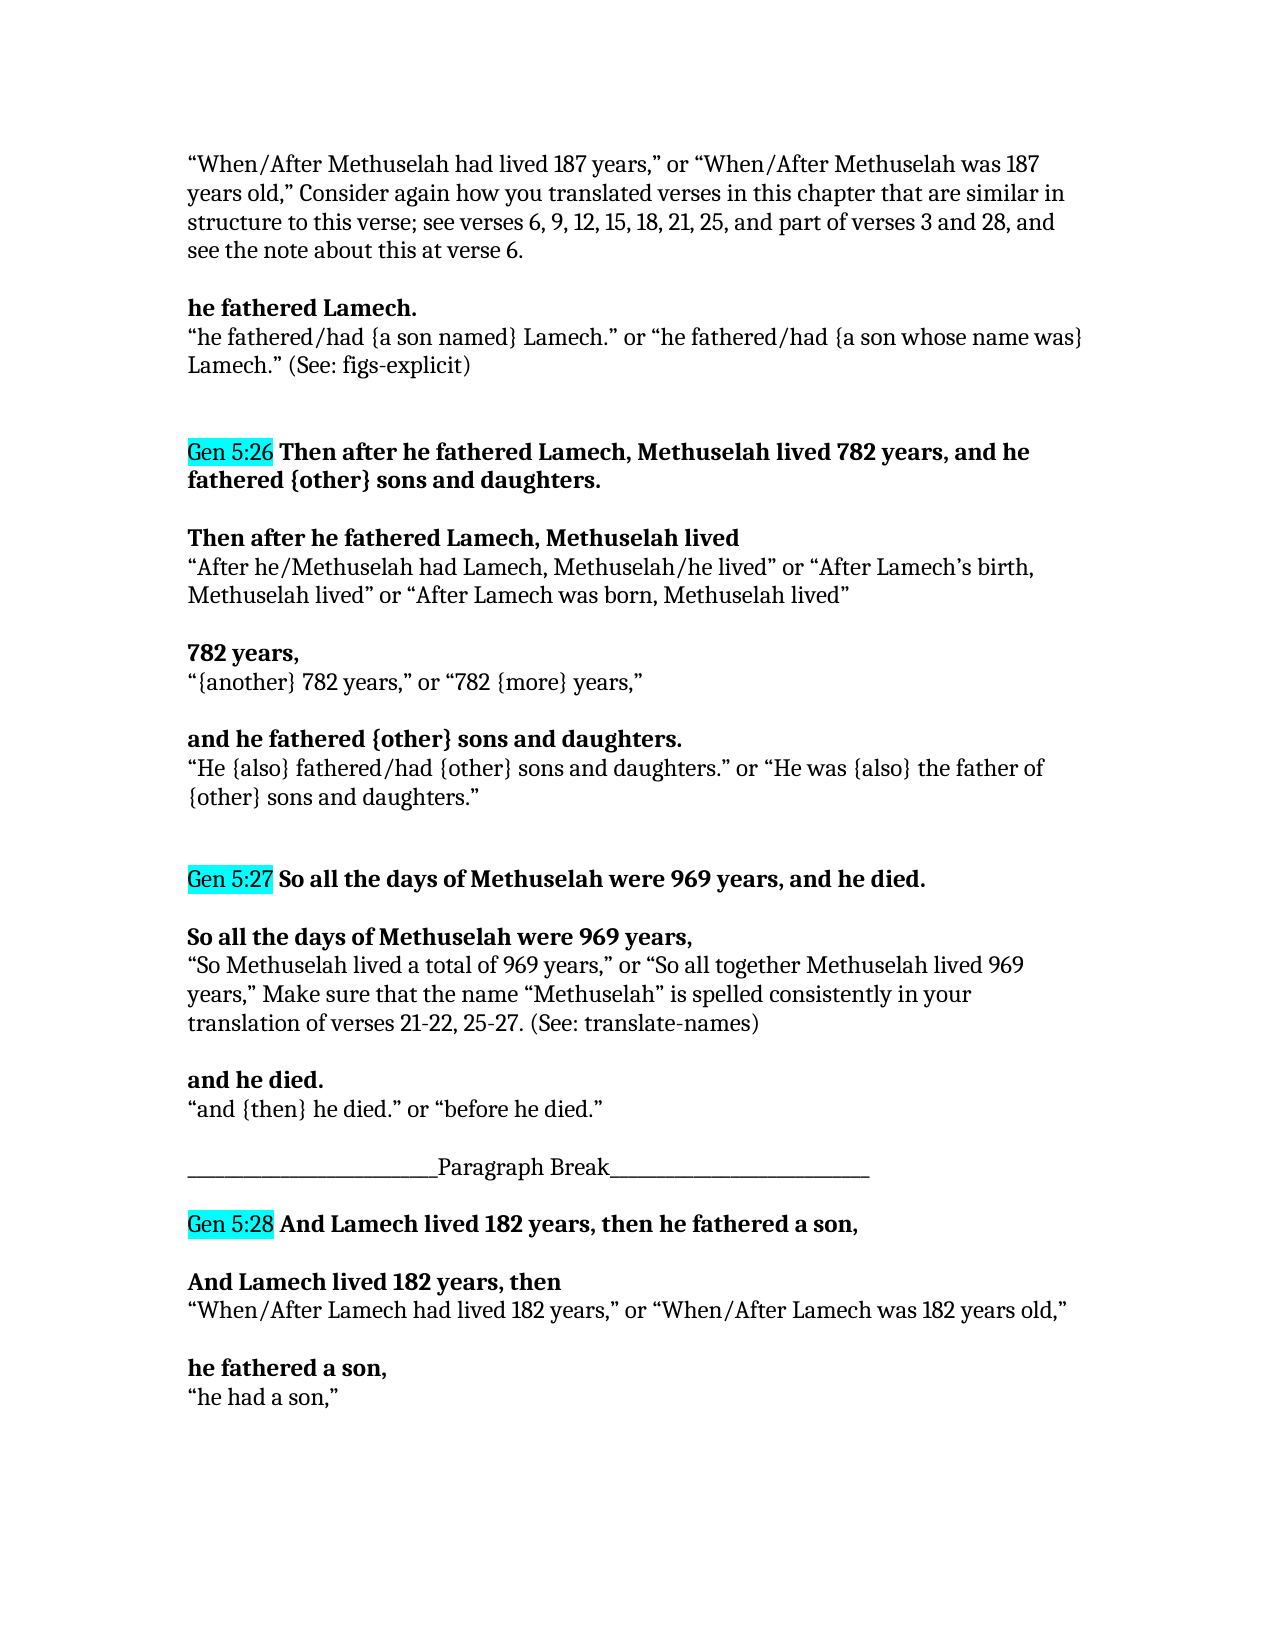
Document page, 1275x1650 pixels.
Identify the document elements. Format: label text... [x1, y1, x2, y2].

text “After he/Methuselah had Lamech, Methuselah/he lived” or “After Lamech’s birth, Methuselah lived” or “After Lamech was born, Methuselah lived” [187, 552, 1087, 610]
text “he had a son,” [187, 1382, 1087, 1411]
text Then after he fathered Lamech, Methuselah lived [187, 524, 1087, 552]
text and he fathered {other} sons and daughters. [187, 725, 1087, 754]
text and he died. [187, 1066, 1087, 1095]
text “He {also} fathered/had {other} sons and daughters.” or “He was {also} the father of {other} sons and daughters.” [187, 754, 1087, 811]
text “{another} 782 years,” or “782 {more} years,” [187, 667, 1087, 696]
text he fathered Lamech. [187, 294, 1087, 322]
text Gen 5:28 And Lamech lived 182 years, then he fathered a son, [274, 1210, 1087, 1239]
text “he fathered/had {a son named} Lamech.” or “he fathered/had {a son whose name was} Lamech.” (See: figs-explicit) [187, 322, 1087, 380]
text “When/After Lamech had lived 182 years,” or “When/After Lamech was 182 years old,” [187, 1296, 1087, 1325]
text 782 years, [187, 639, 1087, 667]
text he fathered a son, [187, 1354, 1087, 1382]
text “When/After Methuselah had lived 187 years,” or “When/After Methuselah was 187 years old,” Consider again how you translated verses in this chapter that are similar in structure to this verse; see verses 6, 9, 12, 15, 18, 21, 25, and part of verses 3 and 28, and see the note about this at verse 6. [187, 150, 1087, 265]
text Gen 5:26 Then after he fathered Lamech, Methuselah lived 782 years, and he fathered {other} sons and daughters. [187, 437, 1087, 495]
text ___________________________Paragraph Break____________________________ [187, 1152, 1087, 1181]
text So all the days of Methuselah were 969 years, [187, 922, 1087, 951]
text And Lamech lived 182 years, then [187, 1267, 1087, 1296]
text “So Methuselah lived a total of 969 years,” or “So all together Methuselah lived 969 years,” Make sure that the name “Methuselah” is spelled consistently in your translation of verses 21-22, 25-27. (See: translate-names) [187, 951, 1087, 1037]
text “and {then} he died.” or “before he died.” [187, 1095, 1087, 1124]
text Gen 5:27 So all the days of Methuselah were 969 years, and he died. [273, 865, 1087, 894]
